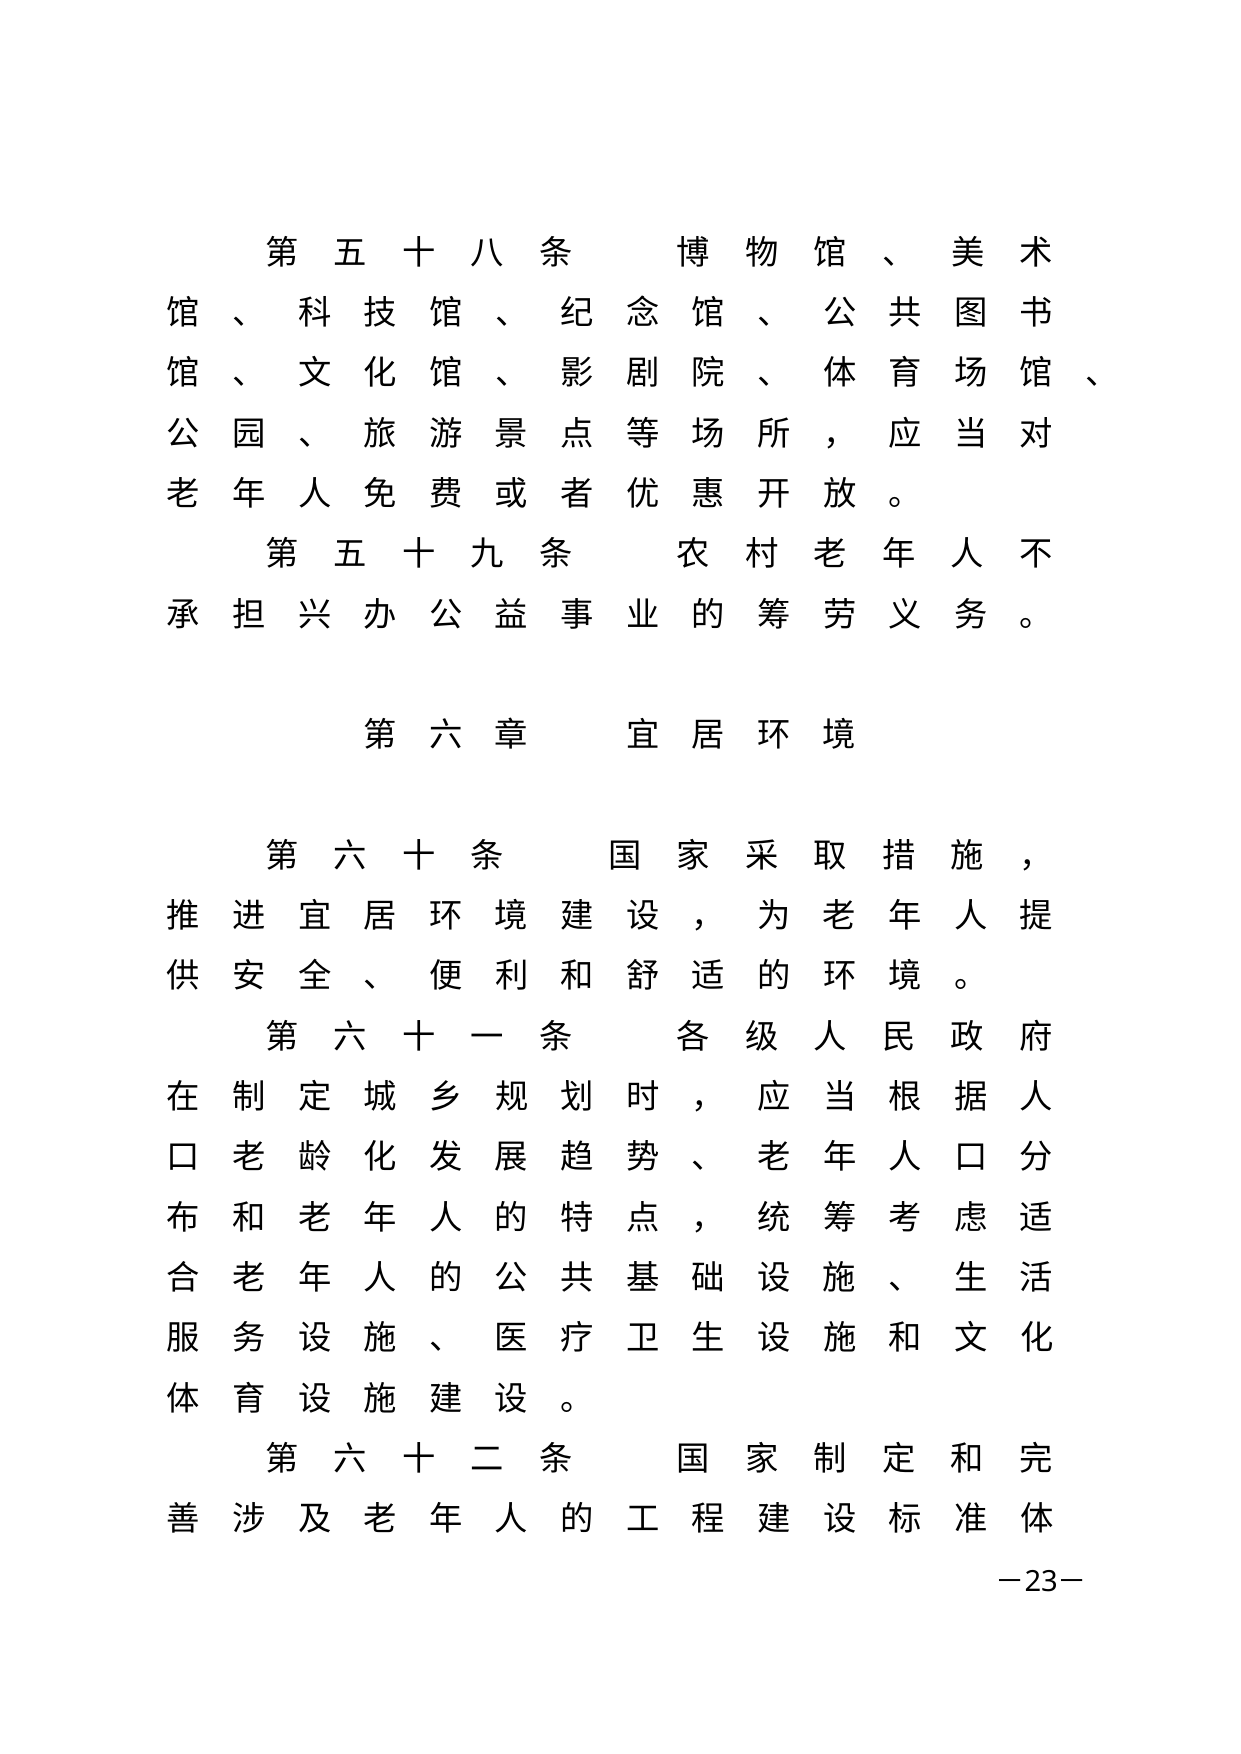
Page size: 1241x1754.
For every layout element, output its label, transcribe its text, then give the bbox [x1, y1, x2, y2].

text 第六十条 国家采取措施，推进宜居环境建设，为老年人提供安全、便利和舒适的环境。 [167, 823, 1085, 1003]
text 第五十八条 博物馆、美术馆、科技馆、纪念馆、公共图书馆、文化馆、影剧院、体育场馆、公园、旅游景点等场所，应当对老年人免费或者优惠开放。 [167, 219, 1085, 521]
text 第六十二条 国家制定和完善涉及老年人的工程建设标准体系，在规划、设计、施工、监理、验收、运行、维护、管理等环节加强相关标准的实施与监督。 [167, 1426, 1085, 1546]
text 第六十一条 各级人民政府在制定城乡规划时，应当根据人口老龄化发展趋势、老年人口分布和老年人的特点，统筹考虑适合老年人的公共基础设施、生活服务设施、医疗卫生设施和文化体育设施建设。 [167, 1003, 1085, 1426]
text 第五十九条 农村老年人不承担兴办公益事业的筹劳义务。 [167, 521, 1085, 642]
text 第六章 宜居环境 [167, 702, 1085, 762]
